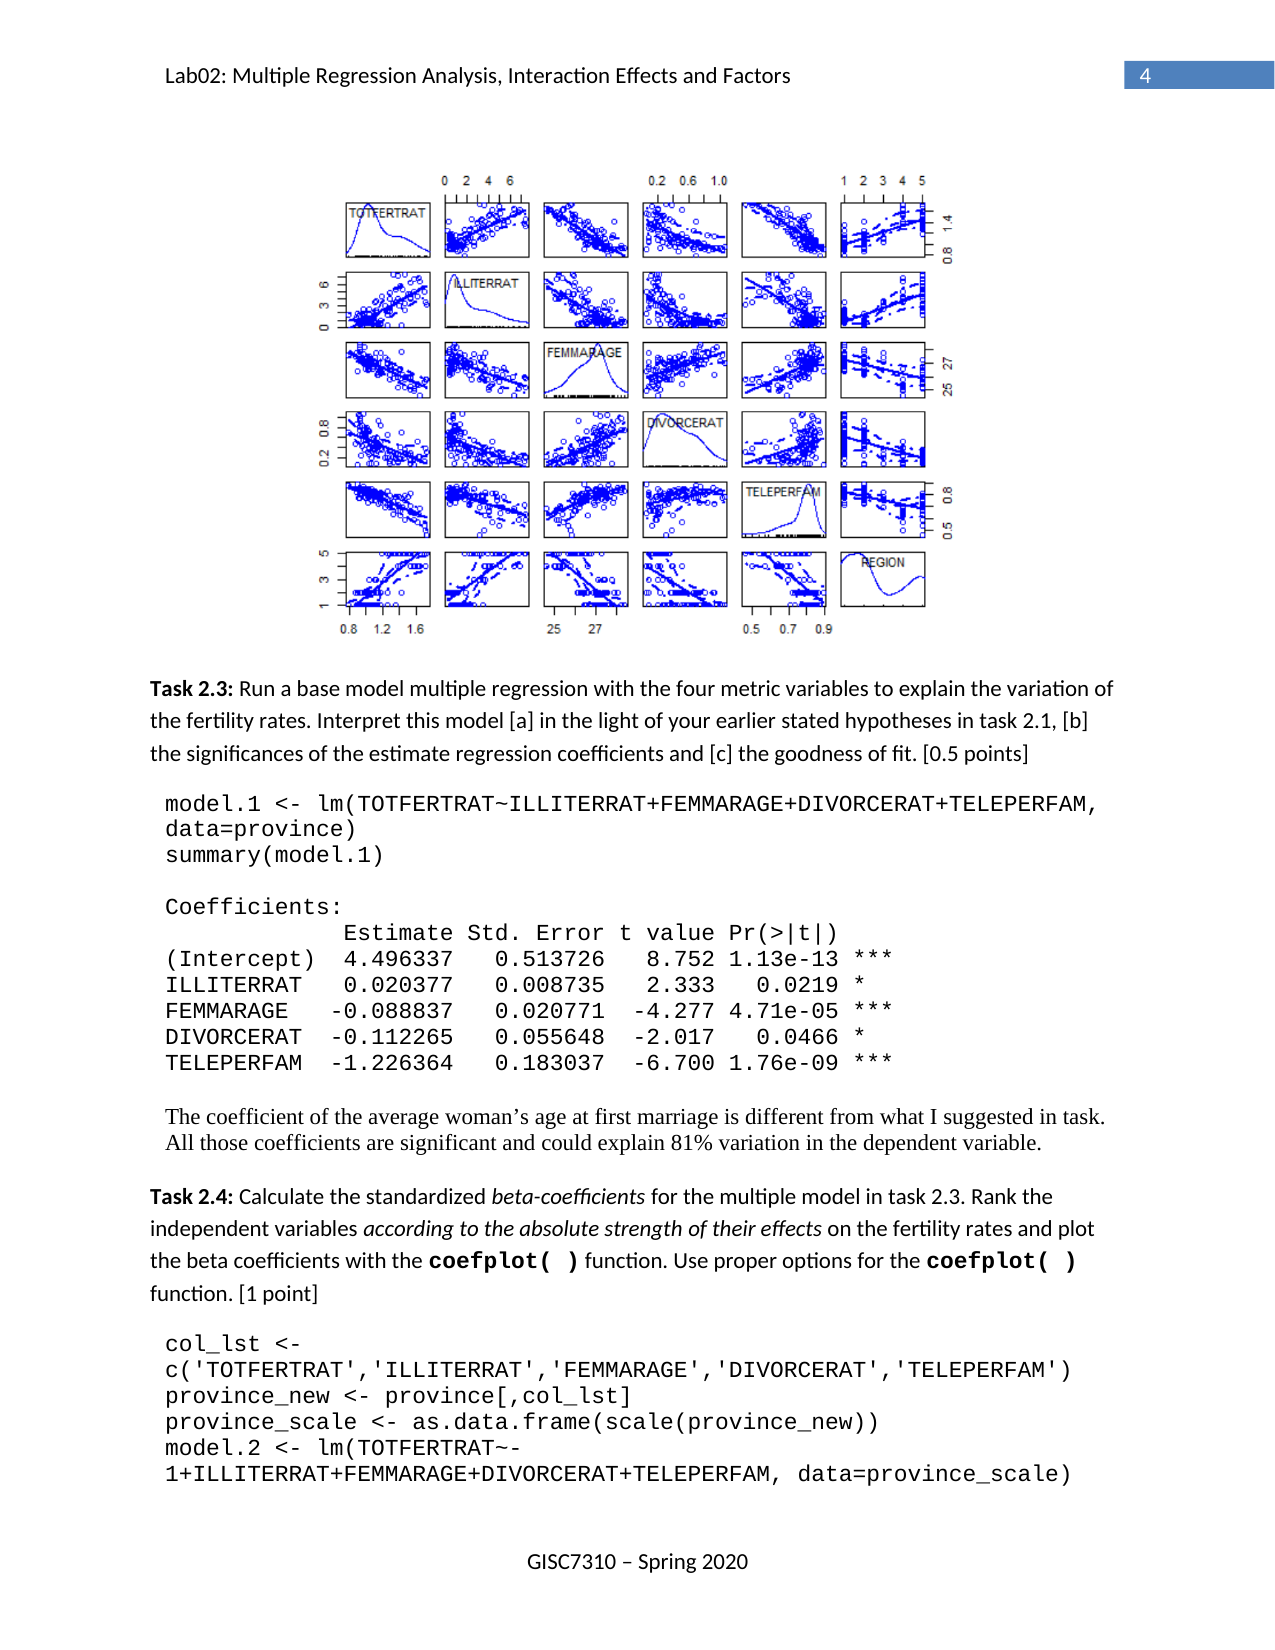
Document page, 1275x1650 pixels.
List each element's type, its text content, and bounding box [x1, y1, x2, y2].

text Task 2.3: Run a base model multiple regression with the four metric variables to explain the variation of the fertility rates. Interpret this model [a] in the light of your earlier stated hypotheses in task 2.1, [b] the significances of the estimate regression coefficients and [c] the goodness of fit. [0.5 points] [150, 674, 1125, 767]
list FEMMARAGE -0.088837 0.020771 -4.277 4.71e-05 *** [165, 999, 1125, 1025]
list model.2 <- lm(TOTFERTRAT~-1+ILLITERRAT+FEMMARAGE+DIVORCERAT+TELEPERFAM, data=province_scale) [165, 1436, 1125, 1488]
list DIVORCERAT -0.112265 0.055648 -2.017 0.0466 * [165, 1025, 1125, 1051]
list province_scale <- as.data.frame(scale(province_new)) [165, 1410, 1125, 1436]
list Coefficients: [165, 896, 1125, 922]
picture [306, 150, 969, 650]
list All those coefficients are significant and could explain 81% variation in the dependent variable. [165, 1129, 1125, 1156]
list model.1 <- lm(TOTFERTRAT~ILLITERRAT+FEMMARAGE+DIVORCERAT+TELEPERFAM, data=province) [165, 792, 1125, 844]
list The coefficient of the average woman’s age at first marriage is different from what I suggested in task. [165, 1103, 1125, 1129]
list col_lst <- c('TOTFERTRAT','ILLITERRAT','FEMMARAGE','DIVORCERAT','TELEPERFAM') [165, 1332, 1125, 1384]
list (Intercept) 4.496337 0.513726 8.752 1.13e-13 *** [165, 947, 1125, 973]
list province_new <- province[,col_lst] [165, 1384, 1125, 1410]
list Estimate Std. Error t value Pr(>|t|) [165, 922, 1125, 947]
list ILLITERRAT 0.020377 0.008735 2.333 0.0219 * [165, 973, 1125, 999]
list TELEPERFAM -1.226364 0.183037 -6.700 1.76e-09 *** [165, 1051, 1125, 1077]
text Task 2.4: Calculate the standardized beta-coefficients for the multiple model in task 2.3. Rank the independent variables according to the absolute strength of their effects on the fertility rates and plot the beta coefficients with the coefplot( ) function. Use proper options for the coefplot( ) function. [1 point] [150, 1182, 1125, 1307]
list summary(model.1) [165, 844, 1125, 870]
